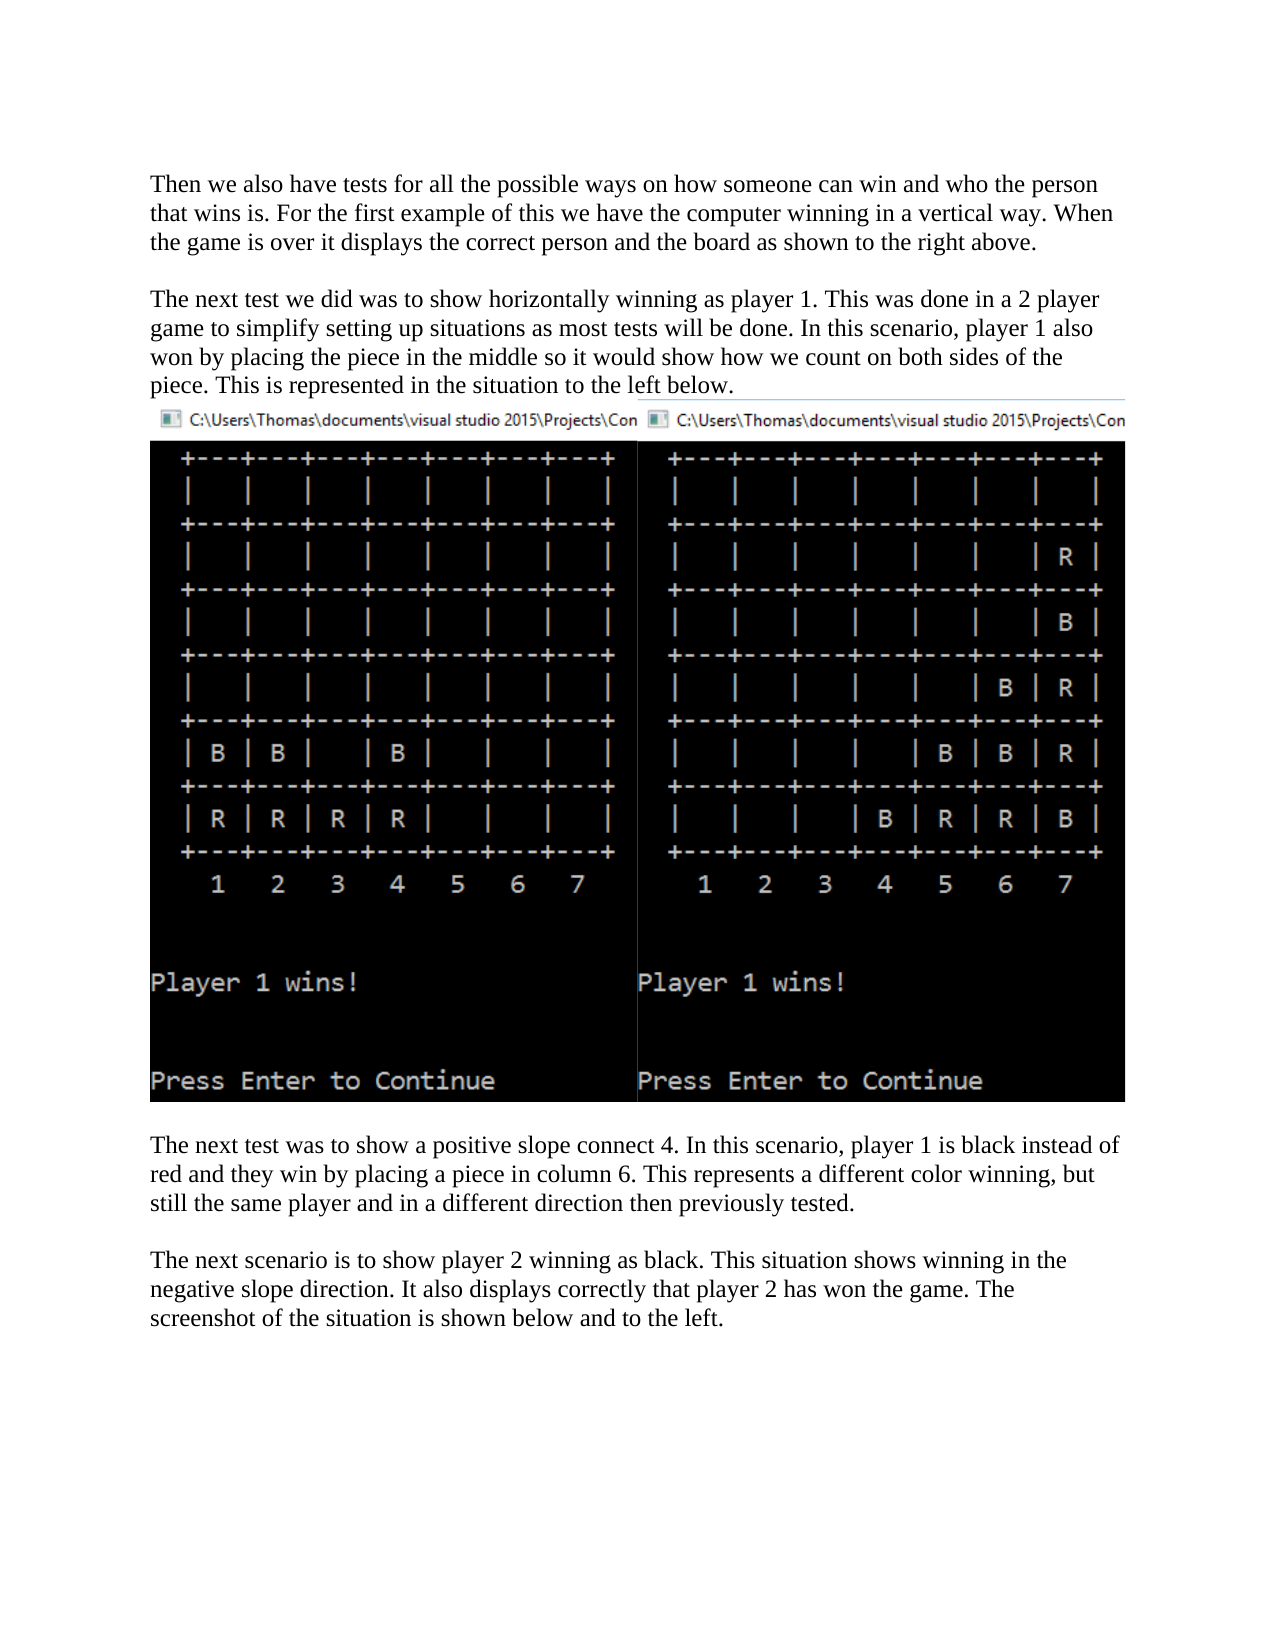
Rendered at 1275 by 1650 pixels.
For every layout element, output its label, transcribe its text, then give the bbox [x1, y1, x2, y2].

text The next test was to show a positive slope connect 4. In this scenario, player 1 is black instead of red and they win by placing a piece in column 6. This represents a different color winning, but still the same player and in a different direction then previously tested. [150, 1130, 1125, 1216]
text Then we also have tests for all the possible ways on how someone can win and who the person that wins is. For the first example of this we have the computer winning in a vertical way. When the game is over it displays the correct person and the board as shown to the right above. [150, 169, 1125, 256]
text The next test we did was to show horizontally winning as player 1. This was done in a 2 player game to simplify setting up situations as most tests will be done. In this scenario, player 1 also won by placing the piece in the middle so it would show how we count on both sides of the piece. This is represented in the situation to the left below. [150, 284, 1125, 399]
text The next scenario is to show player 2 winning as black. This situation shows winning in the negative slope direction. It also displays correctly that player 2 has won the game. The screenshot of the situation is shown below and to the left. [150, 1245, 1125, 1331]
picture [150, 399, 1125, 1102]
